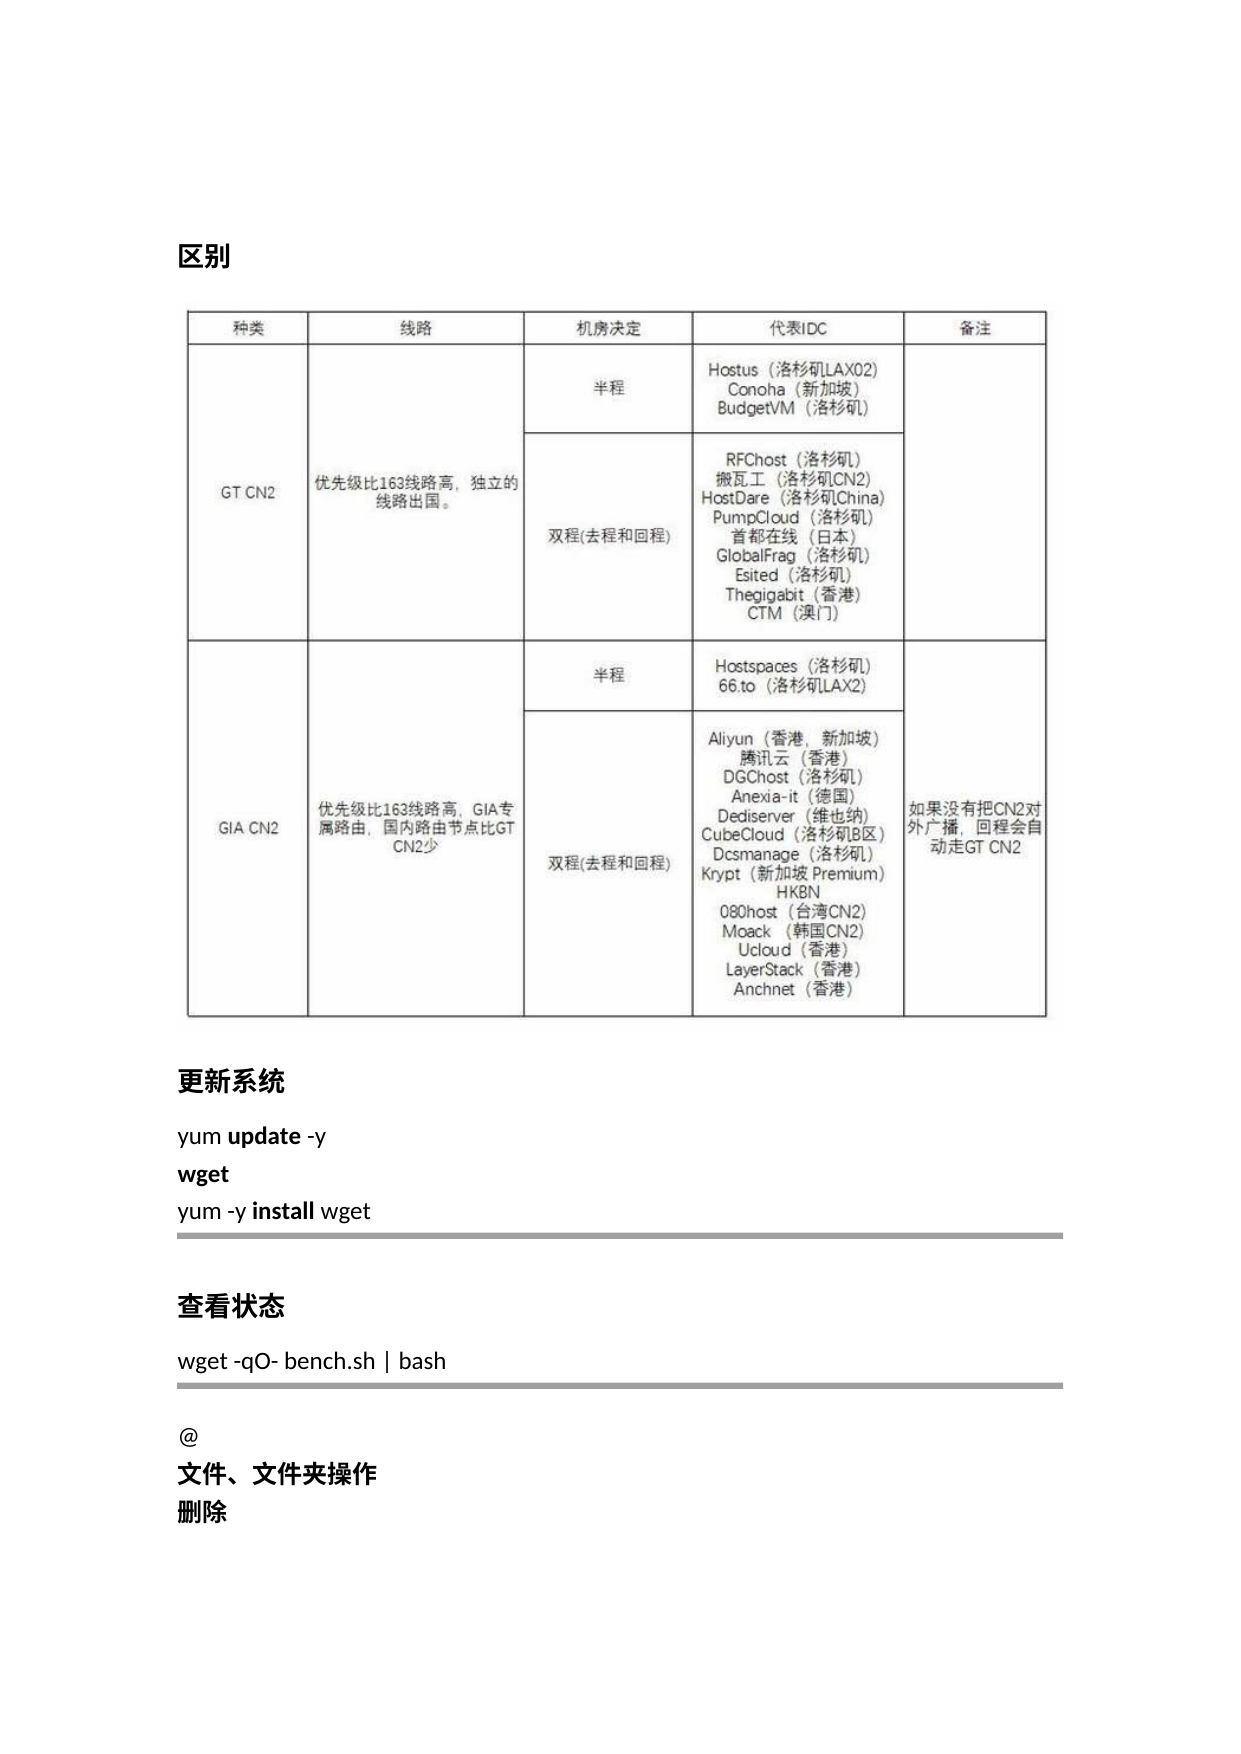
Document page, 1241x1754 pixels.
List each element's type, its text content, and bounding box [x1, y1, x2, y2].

text yum -y install wget [177, 1192, 1063, 1229]
text wget [177, 1154, 1063, 1192]
text @ [177, 1417, 1063, 1454]
text yum update -y [177, 1117, 1063, 1154]
subtitle 区别 [177, 217, 1063, 292]
picture [177, 301, 1063, 1032]
text 删除 [177, 1492, 1063, 1529]
subtitle 查看状态 [177, 1267, 1063, 1342]
subtitle 更新系统 [177, 1042, 1063, 1117]
text wget -qO- bench.sh | bash [177, 1342, 1063, 1379]
text 文件、文件夹操作 [177, 1454, 1063, 1492]
